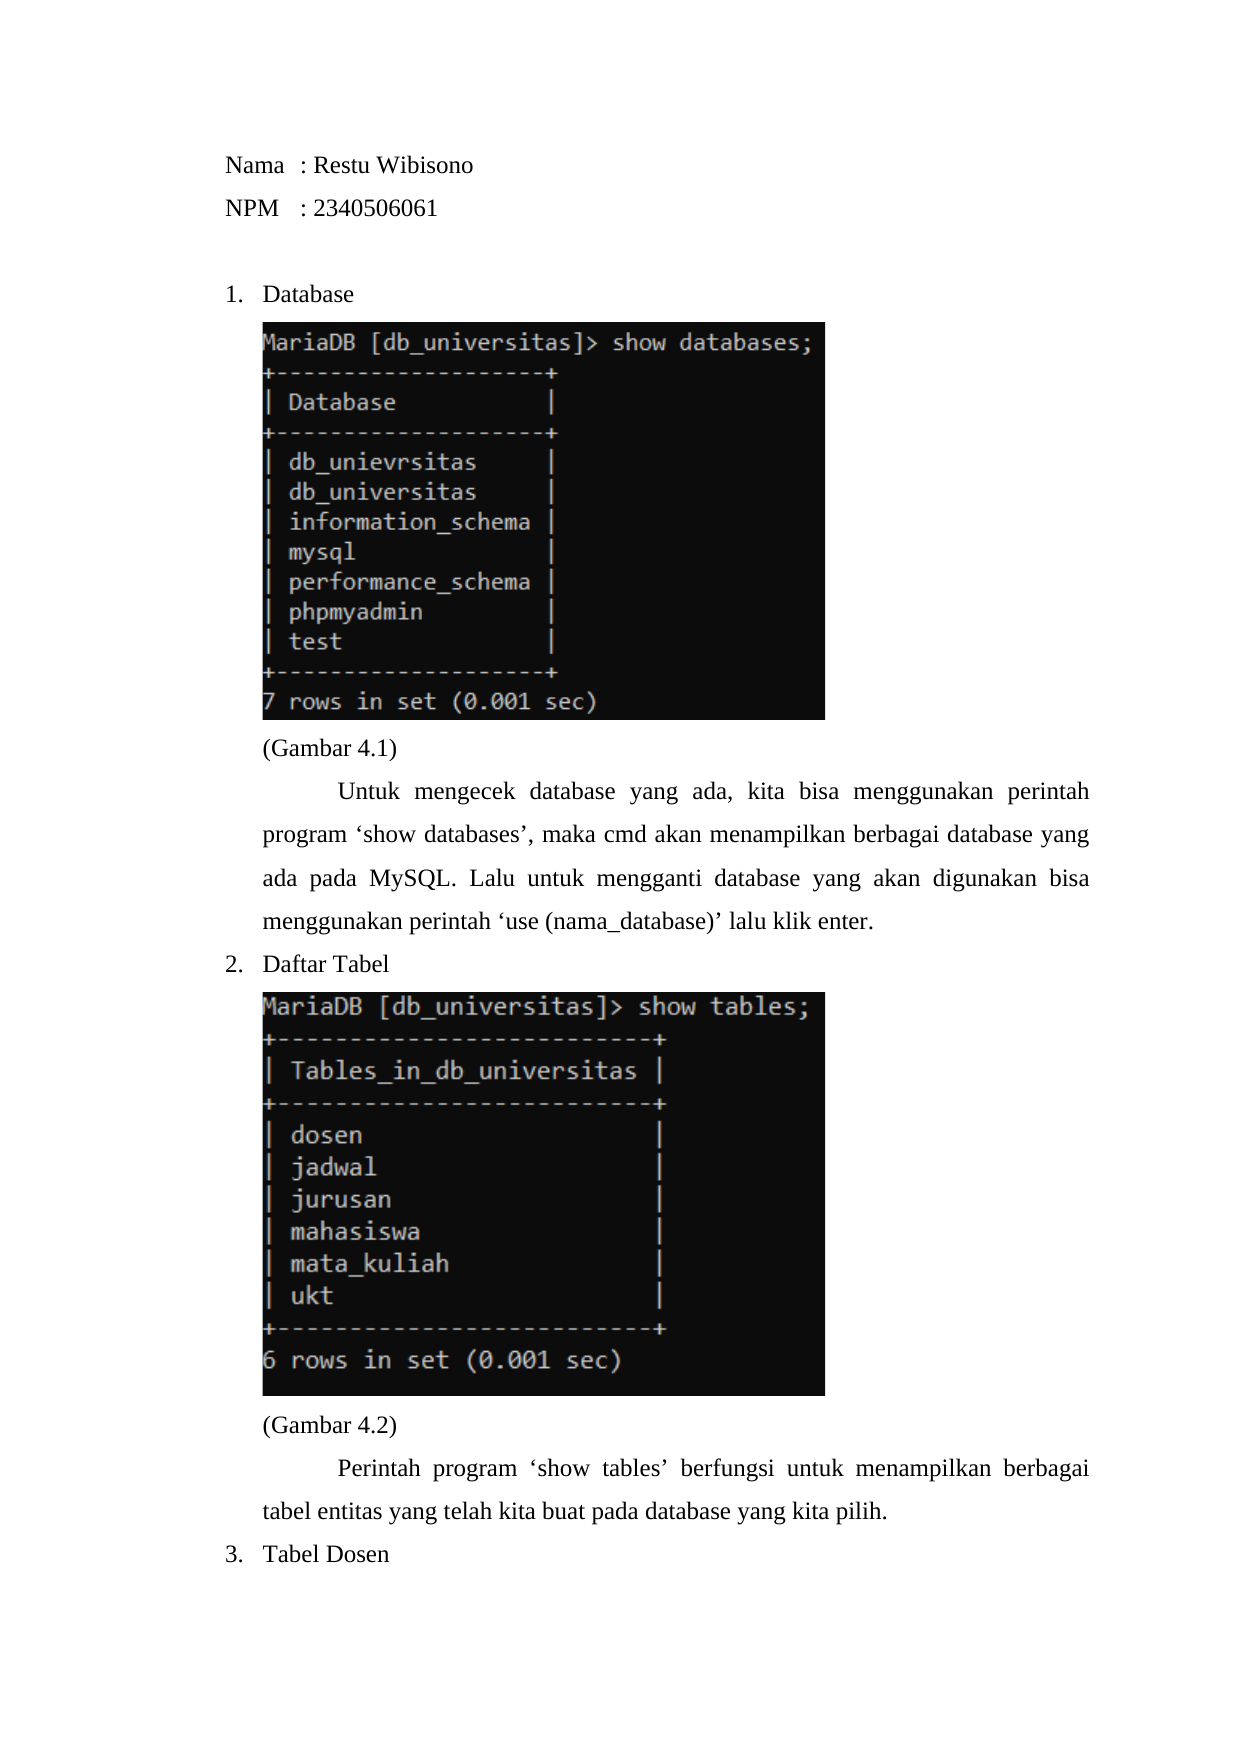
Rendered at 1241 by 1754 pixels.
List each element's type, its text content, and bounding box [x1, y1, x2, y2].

text Nama : Restu Wibisono [225, 150, 1090, 179]
picture [262, 322, 826, 720]
list Tabel Dosen [225, 1539, 1090, 1568]
picture [262, 992, 826, 1396]
list Database [225, 279, 1090, 308]
list Untuk mengecek database yang ada, kita bisa menggunakan perintah program ‘show databases’, maka cmd akan menampilkan berbagai database yang ada pada MySQL. Lalu untuk mengganti database yang akan digunakan bisa menggunakan perintah ‘use (nama_database)’ lalu klik enter. [262, 776, 1090, 934]
list (Gambar 4.1) [262, 733, 1090, 762]
list Daftar Tabel [225, 949, 1090, 978]
list (Gambar 4.2) [262, 1410, 1090, 1439]
list Perintah program ‘show tables’ berfungsi untuk menampilkan berbagai tabel entitas yang telah kita buat pada database yang kita pilih. [262, 1453, 1090, 1525]
text NPM : 2340506061 [225, 193, 1090, 222]
